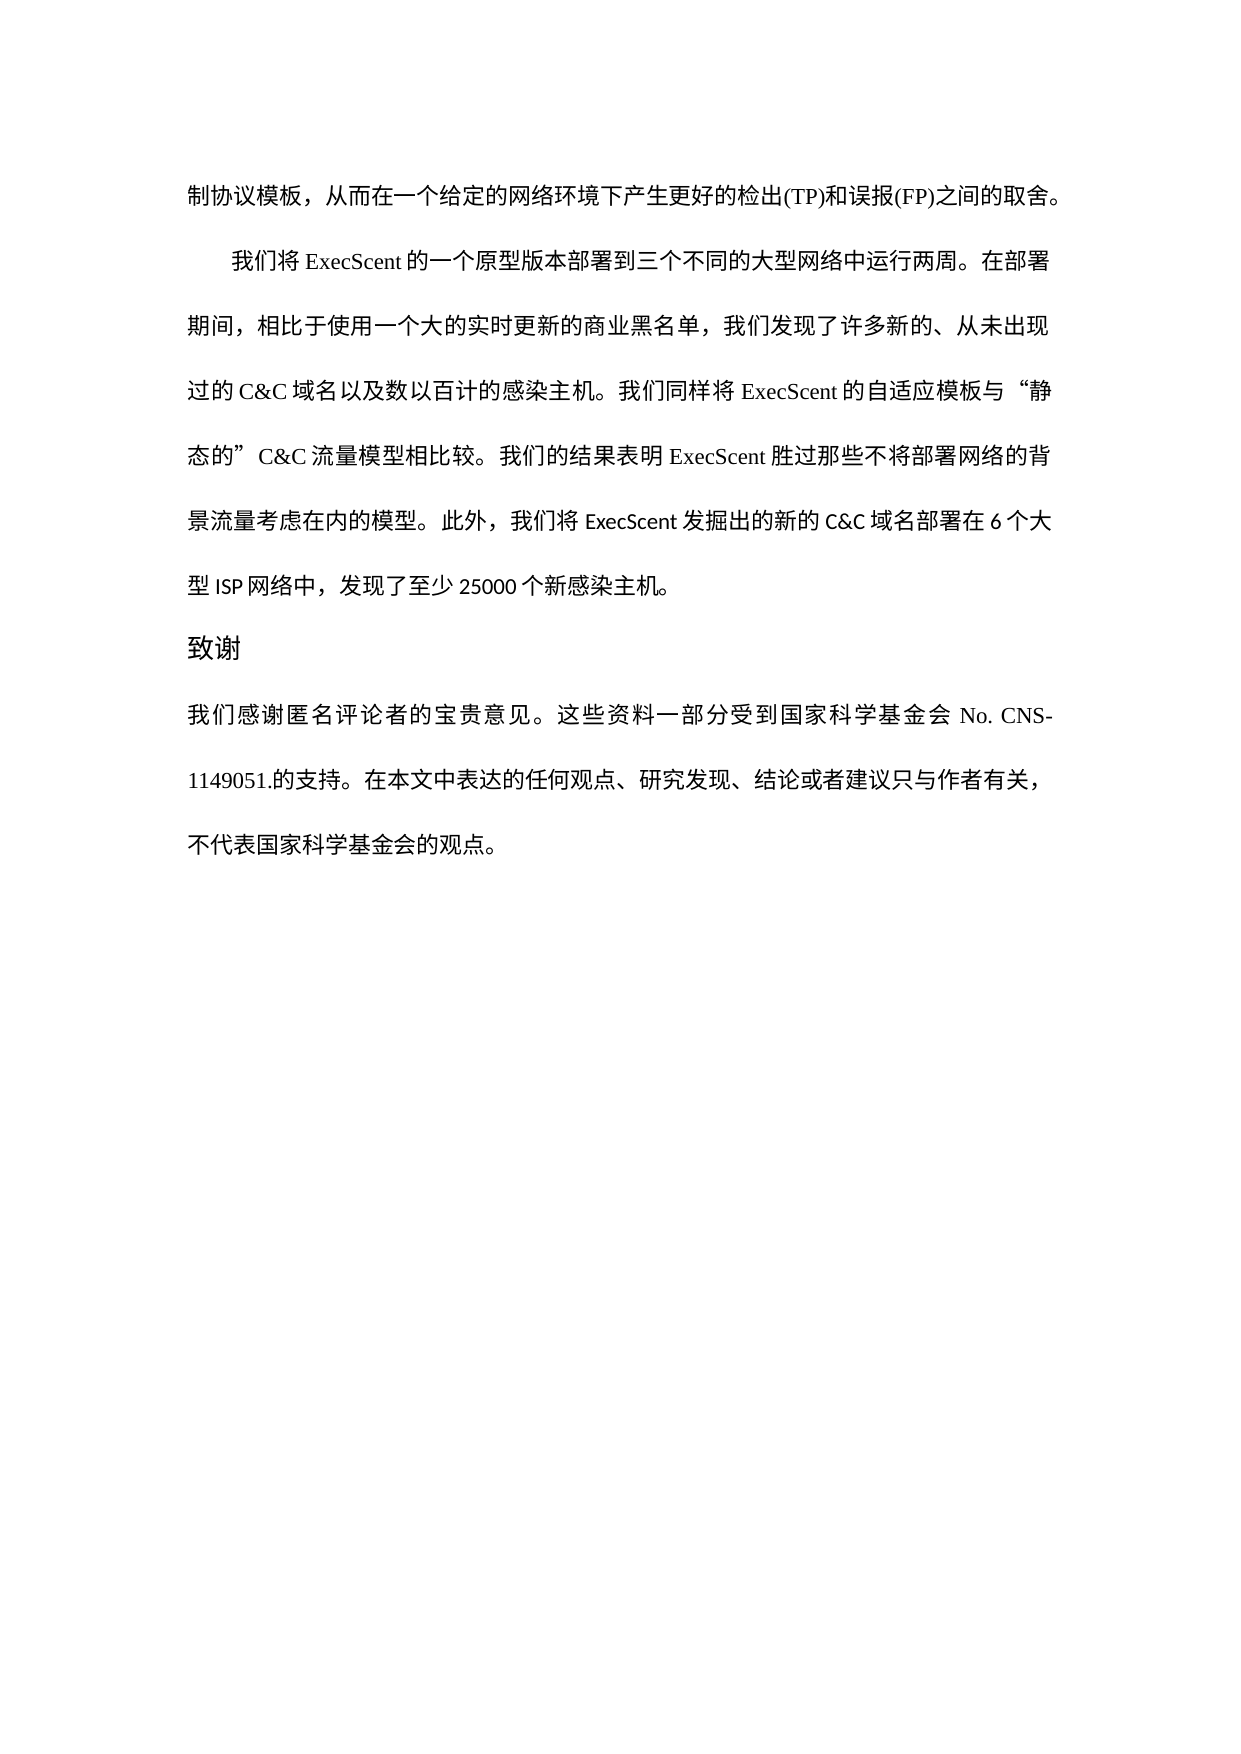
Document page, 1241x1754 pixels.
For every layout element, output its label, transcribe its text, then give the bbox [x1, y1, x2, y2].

text 我们将ExecScent的一个原型版本部署到三个不同的大型网络中运行两周。在部署期间，相比于使用一个大的实时更新的商业黑名单，我们发现了许多新的、从未出现过的C&C域名以及数以百计的感染主机。我们同样将ExecScent的自适应模板与“静态的”C&C流量模型相比较。我们的结果表明ExecScent胜过那些不将部署网络的背景流量考虑在内的模型。此外，我们将ExecScent发掘出的新的C&C域名部署在6个大型ISP网络中，发现了至少25000个新感染主机。 [187, 227, 1053, 617]
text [187, 162, 1053, 227]
text 致谢 [187, 627, 1053, 666]
text 我们感谢匿名评论者的宝贵意见。这些资料一部分受到国家科学基金会No. CNS-1149051.的支持。在本文中表达的任何观点、研究发现、结论或者建议只与作者有关，不代表国家科学基金会的观点。 [187, 681, 1053, 876]
